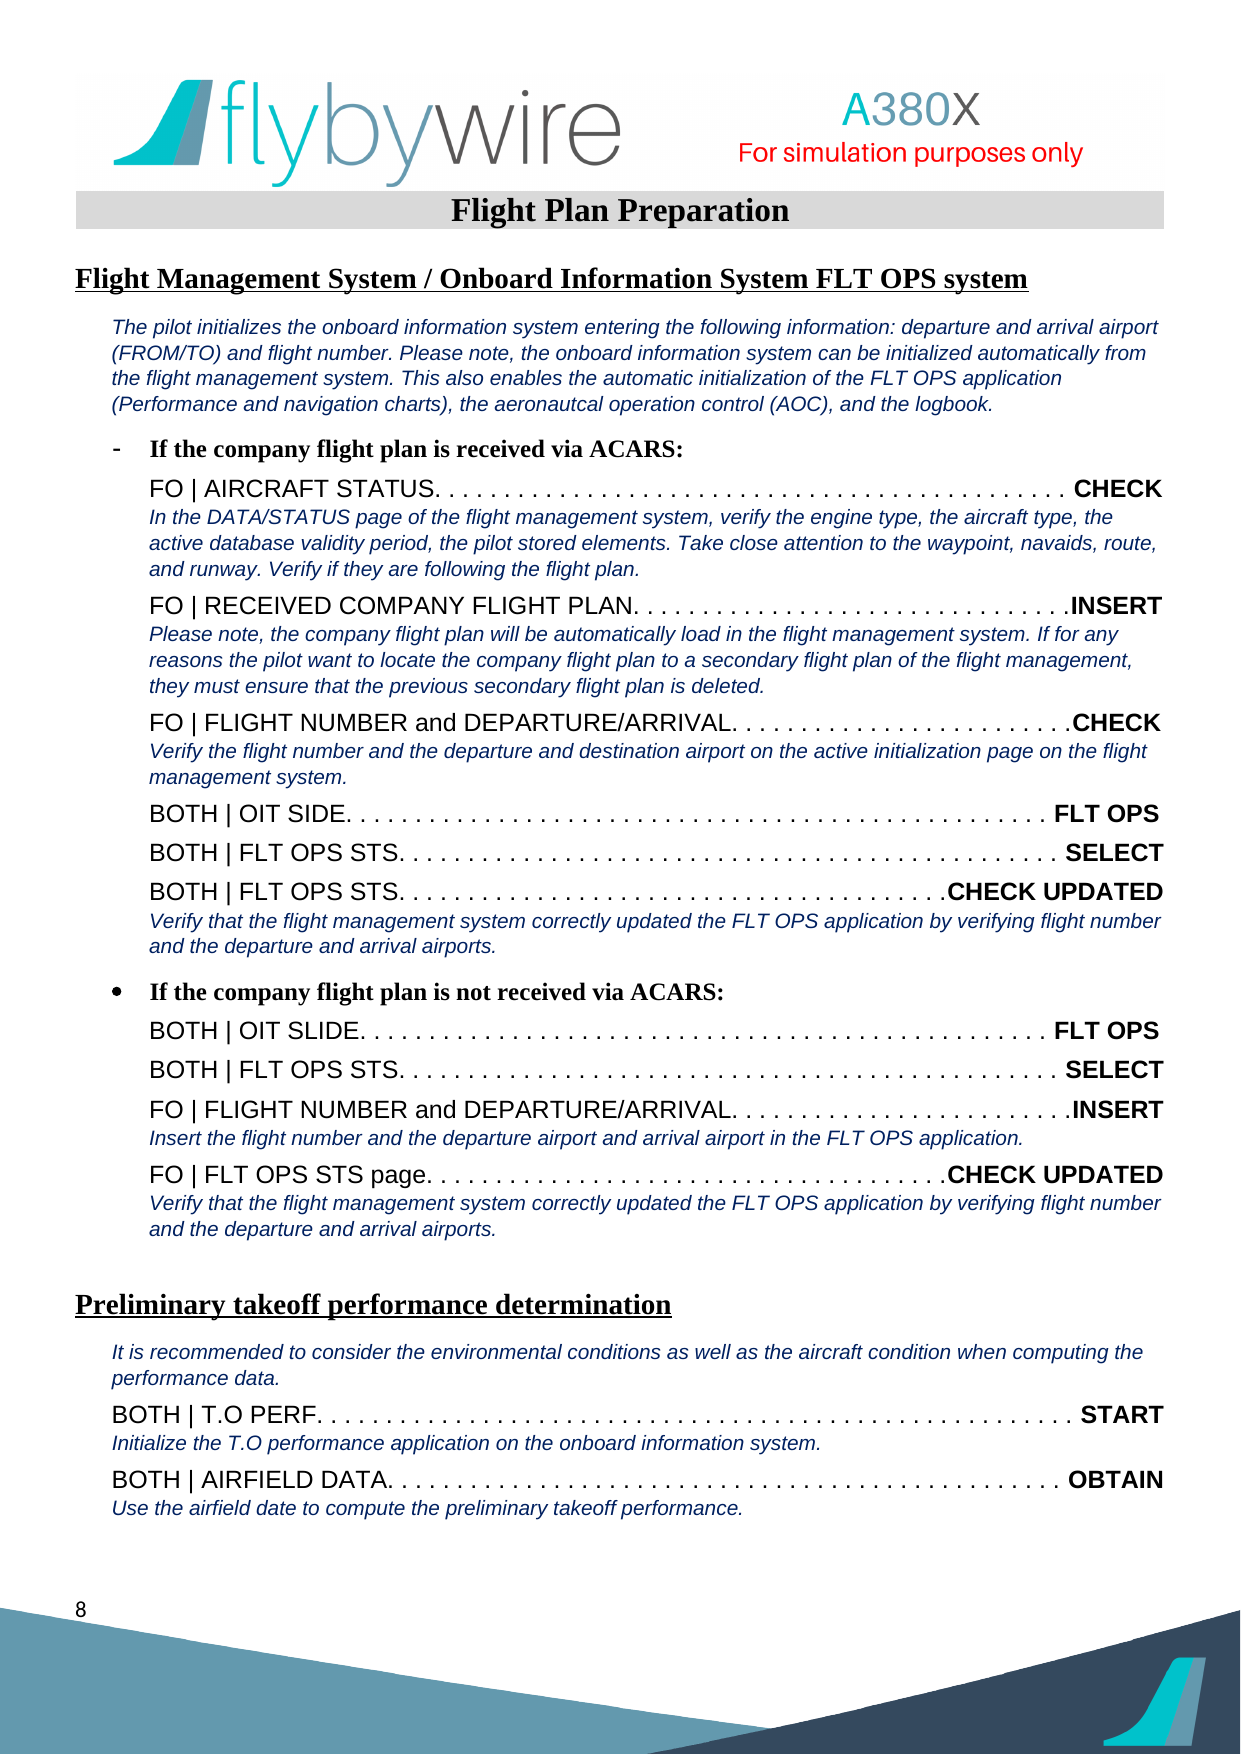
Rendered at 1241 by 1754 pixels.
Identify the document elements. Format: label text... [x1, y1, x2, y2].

text BOTH | AIRFIELD DATA. . . . . . . . . . . . . . . . . . . . . . . . . . . . . . . . . . . . . . . . . . . . . . . . . OBTAIN [111, 1465, 1165, 1494]
text Verify the flight number and the departure and destination airport on the active initialization page on the flight management system. [149, 739, 1165, 788]
text The pilot initializes the onboard information system entering the following information: departure and arrival airport (FROM/TO) and flight number. Please note, the onboard information system can be initialized automatically from the flight management system. This also enables the automatic initialization of the FLT OPS application (Performance and navigation charts), the aeronautcal operation control (AOC), and the logbook. [111, 314, 1165, 416]
picture [75, 73, 1165, 191]
text Insert the flight number and the departure airport and arrival airport in the FLT OPS application. [112, 1126, 1165, 1150]
text Initialize the T.O performance application on the onboard information system. [75, 1431, 1165, 1455]
text Use the airfield date to compute the preliminary takeoff performance. [111, 1496, 1165, 1520]
text FO | FLIGHT NUMBER and DEPARTURE/ARRIVAL. . . . . . . . . . . . . . . . . . . . . . . . .INSERT [111, 1095, 1165, 1124]
text Verify that the flight management system correctly updated the FLT OPS application by verifying flight number and the departure and arrival airports. [149, 1191, 1165, 1241]
text FO | FLT OPS STS page. . . . . . . . . . . . . . . . . . . . . . . . . . . . . . . . . . . . . .CHECK UPDATED [111, 1160, 1165, 1189]
text BOTH | FLT OPS STS. . . . . . . . . . . . . . . . . . . . . . . . . . . . . . . . . . . . . . . . . . . . . . . . SELECT [112, 838, 1165, 867]
text FO | RECEIVED COMPANY FLIGHT PLAN. . . . . . . . . . . . . . . . . . . . . . . . . . . . . . . .INSERT [75, 591, 1165, 619]
text FO | AIRCRAFT STATUS. . . . . . . . . . . . . . . . . . . . . . . . . . . . . . . . . . . . . . . . . . . . . . CHECK [75, 474, 1165, 503]
table_header Flight Plan Preparation [76, 191, 1164, 229]
text Please note, the company flight plan will be automatically load in the flight management system. If for any reasons the pilot want to locate the company flight plan to a secondary flight plan of the flight management, they must ensure that the previous secondary flight plan is deleted. [149, 622, 1165, 697]
text Flight Management System / Onboard Information System FLT OPS system [75, 262, 1165, 295]
text In the DATA/STATUS page of the flight management system, verify the engine type, the aircraft type, the active database validity period, the pilot stored elements. Take close attention to the waypoint, navaids, route, and runway. Verify if they are following the flight plan. [149, 505, 1165, 581]
list If the company flight plan is received via ACARS: [112, 434, 1165, 463]
list If the company flight plan is not received via ACARS: [112, 977, 1165, 1006]
text Verify that the flight management system correctly updated the FLT OPS application by verifying flight number and the departure and arrival airports. [149, 908, 1165, 958]
text It is recommended to consider the environmental conditions as well as the aircraft condition when computing the performance data. [112, 1340, 1165, 1389]
text BOTH | FLT OPS STS. . . . . . . . . . . . . . . . . . . . . . . . . . . . . . . . . . . . . . . .CHECK UPDATED [111, 877, 1165, 906]
text Preliminary takeoff performance determination [75, 1287, 1165, 1320]
text BOTH | FLT OPS STS. . . . . . . . . . . . . . . . . . . . . . . . . . . . . . . . . . . . . . . . . . . . . . . . SELECT [112, 1056, 1165, 1084]
text BOTH | OIT SLIDE. . . . . . . . . . . . . . . . . . . . . . . . . . . . . . . . . . . . . . . . . . . . . . . . . . FLT OPS [112, 1016, 1165, 1045]
text BOTH | T.O PERF. . . . . . . . . . . . . . . . . . . . . . . . . . . . . . . . . . . . . . . . . . . . . . . . . . . . . . . START [111, 1400, 1165, 1428]
picture [0, 1606, 1241, 1754]
text FO | FLIGHT NUMBER and DEPARTURE/ARRIVAL. . . . . . . . . . . . . . . . . . . . . . . . .CHECK [111, 708, 1165, 736]
text BOTH | OIT SIDE. . . . . . . . . . . . . . . . . . . . . . . . . . . . . . . . . . . . . . . . . . . . . . . . . . . FLT OPS [112, 799, 1165, 827]
